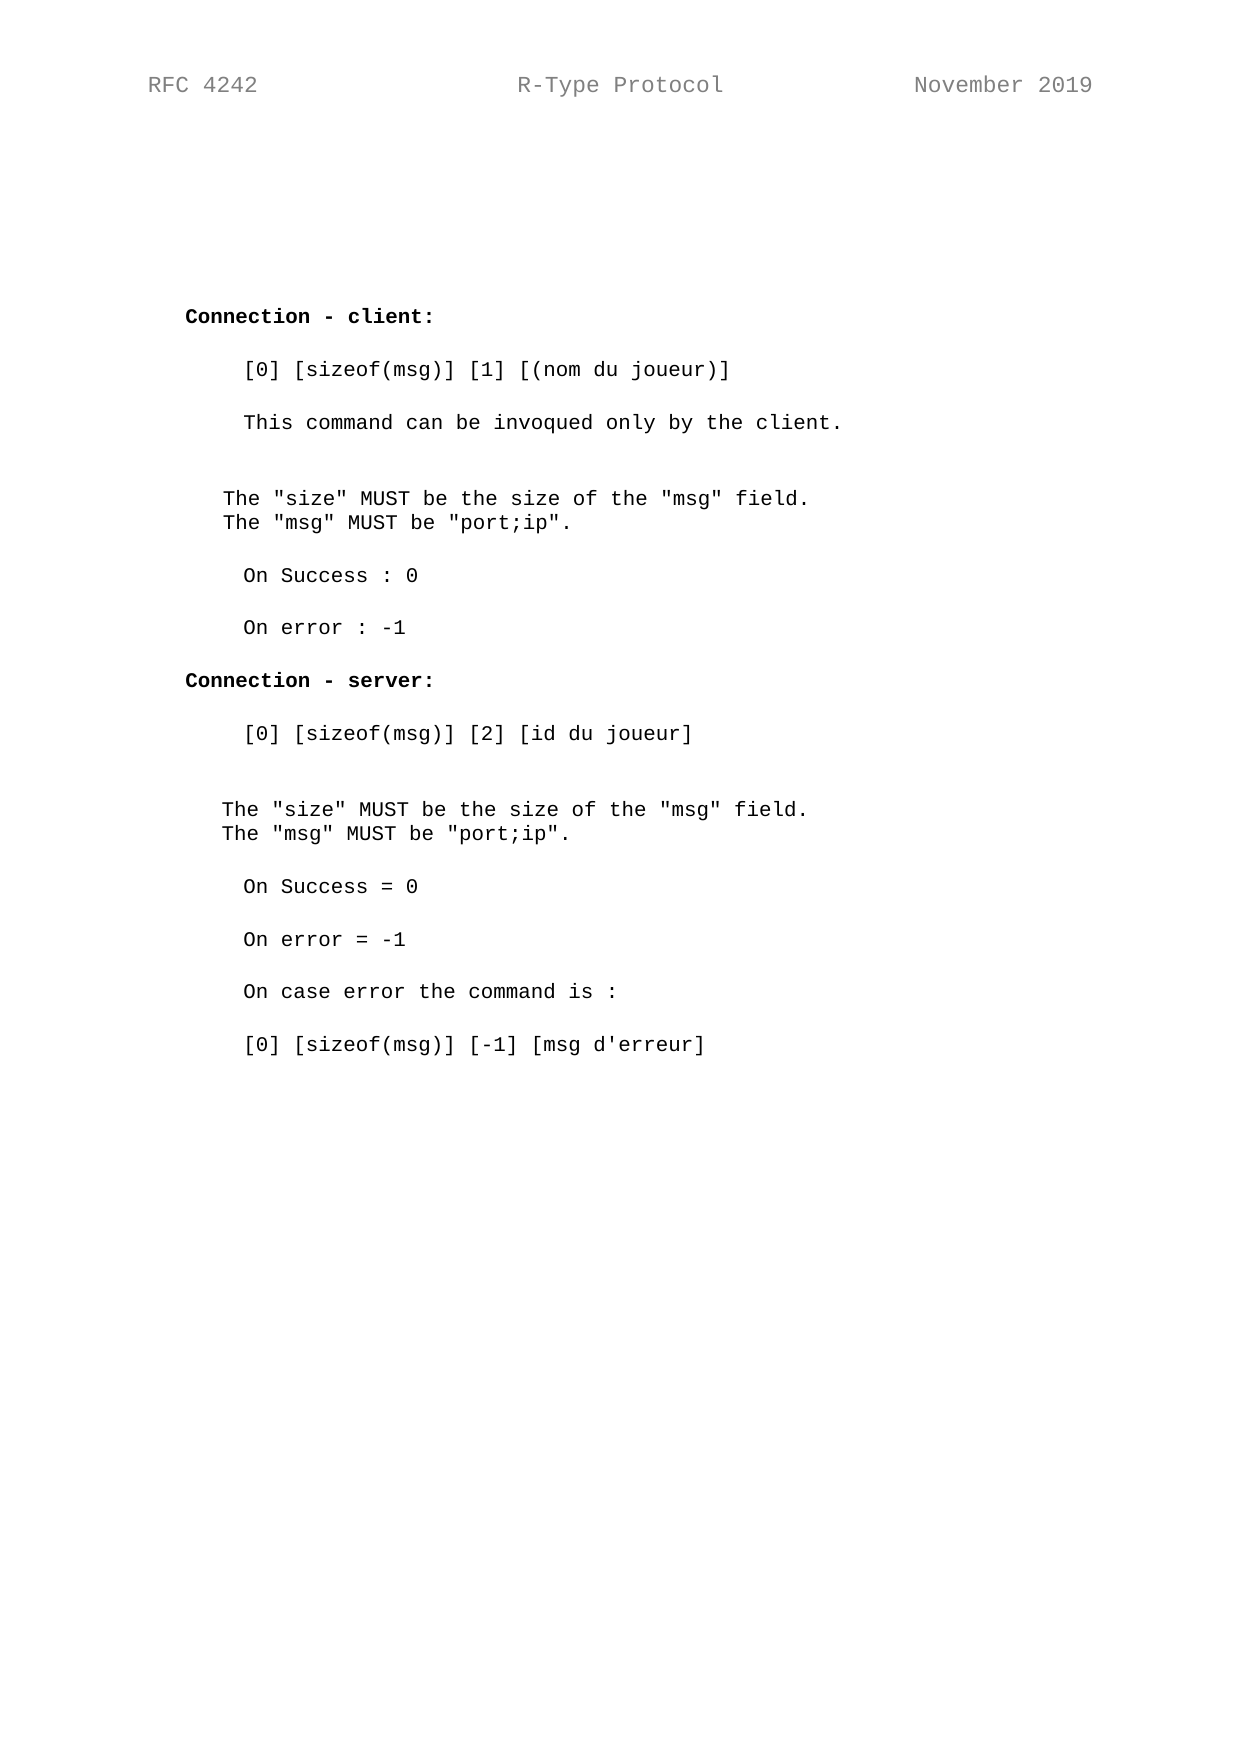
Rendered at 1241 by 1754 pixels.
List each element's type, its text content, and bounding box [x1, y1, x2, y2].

text On case error the command is : [148, 982, 1093, 1005]
text The "size" MUST be the size of the "msg" field. The "msg" MUST be "port;ip". [221, 776, 1093, 847]
text [0] [sizeof(msg)] [1] [(nom du joueur)] [148, 359, 1093, 382]
text This command can be invoqued only by the client. [148, 412, 1093, 435]
text On error : -1 [148, 617, 1093, 641]
text [0] [sizeof(msg)] [-1] [msg d'erreur] [148, 1034, 1093, 1058]
text Connection - client: [148, 306, 1093, 330]
text On error = -1 [148, 929, 1093, 952]
text [0] [sizeof(msg)] [2] [id du joueur] [148, 723, 1093, 747]
text On Success : 0 [148, 564, 1093, 588]
text Connection - server: [148, 670, 1093, 694]
text On Success = 0 [148, 876, 1093, 899]
text The "size" MUST be the size of the "msg" field. The "msg" MUST be "port;ip". [148, 464, 1093, 535]
